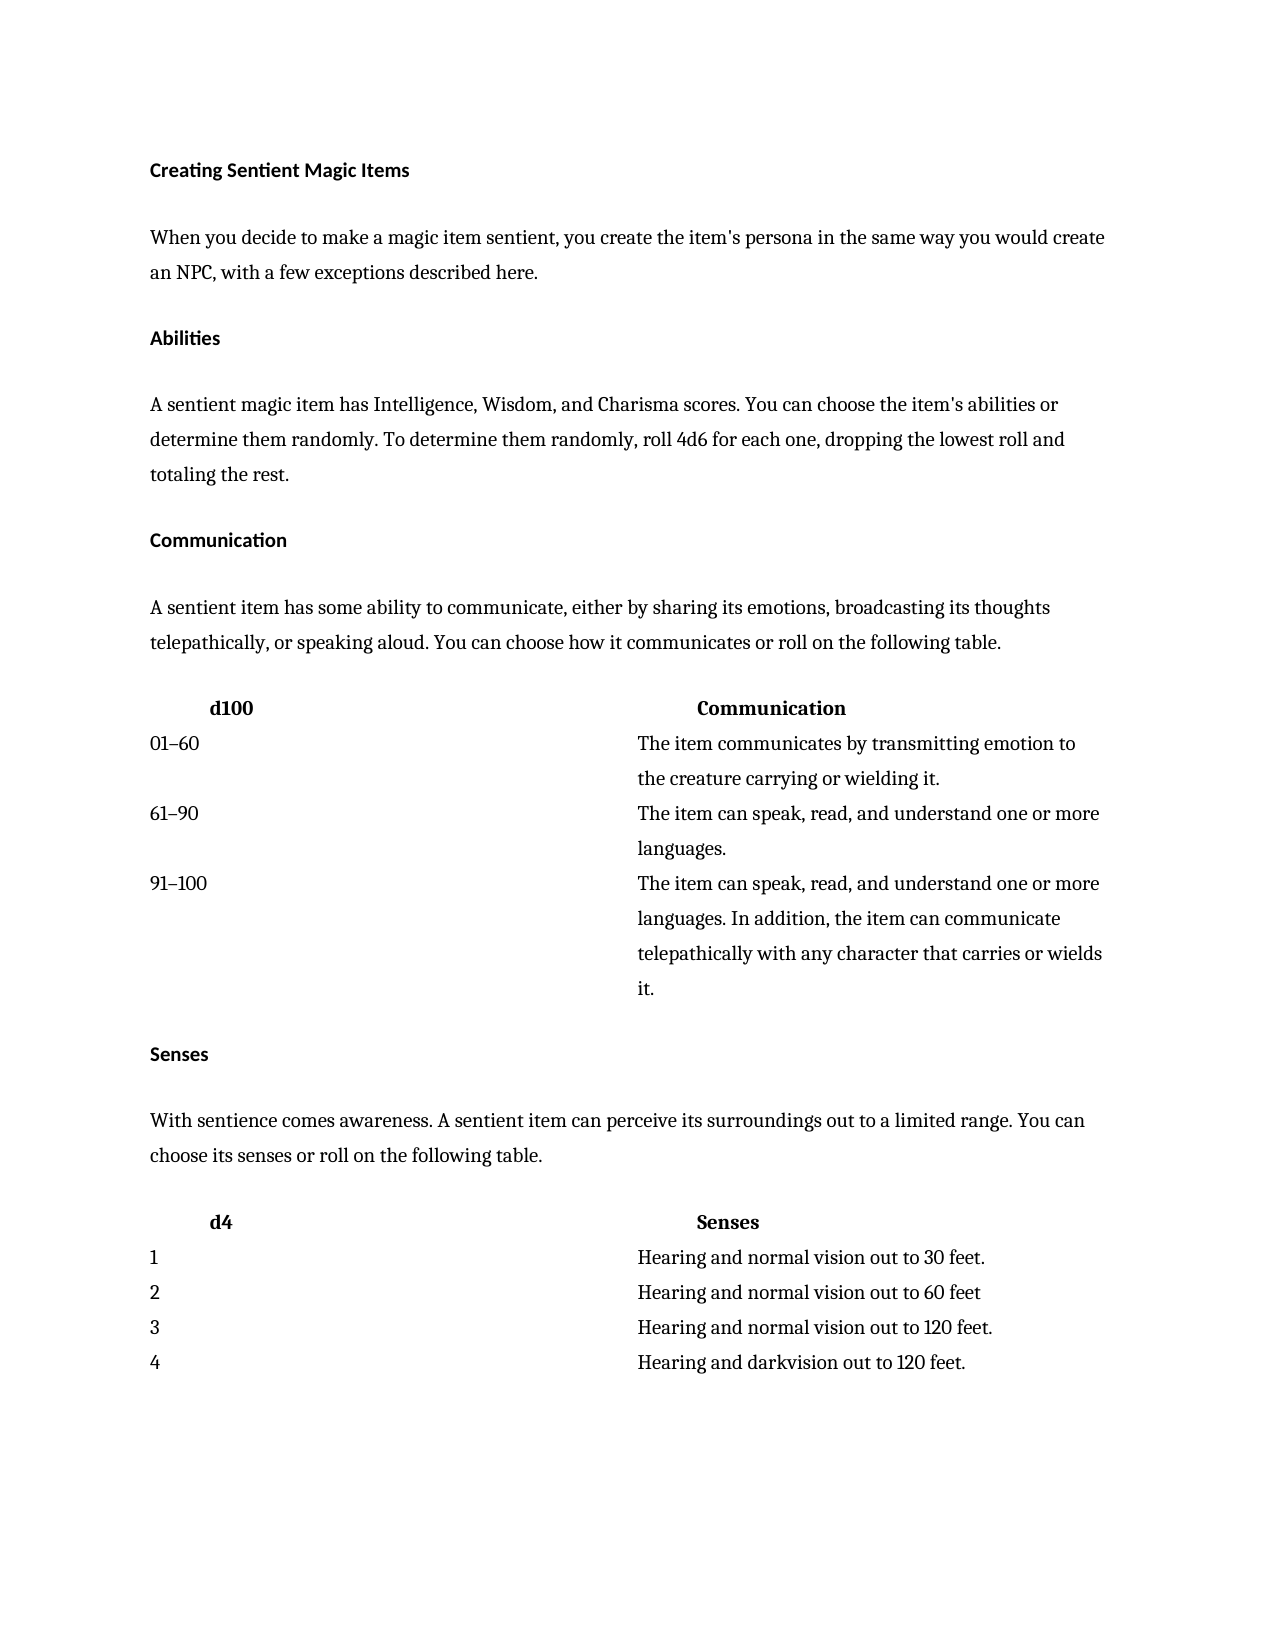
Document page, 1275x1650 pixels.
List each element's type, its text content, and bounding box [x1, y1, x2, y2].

text When you decide to make a magic item sentient, you create the item's persona in the same way you would create an NPC, with a few exceptions described here. [150, 216, 1125, 286]
text A sentient item has some ability to communicate, either by sharing its emotions, broadcasting its thoughts telepathically, or speaking aloud. You can choose how it communicates or roll on the following table. [150, 586, 1125, 656]
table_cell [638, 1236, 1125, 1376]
subtitle Creating Sentient Magic Items [150, 150, 1125, 185]
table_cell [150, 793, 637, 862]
subtitle Communication [150, 520, 1125, 555]
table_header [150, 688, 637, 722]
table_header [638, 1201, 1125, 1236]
subtitle Senses [150, 1034, 1125, 1069]
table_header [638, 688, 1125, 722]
subtitle Abilities [150, 317, 1125, 352]
text With sentience comes awareness. A sentient item can perceive its surroundings out to a limited range. You can choose its senses or roll on the following table. [150, 1100, 1125, 1170]
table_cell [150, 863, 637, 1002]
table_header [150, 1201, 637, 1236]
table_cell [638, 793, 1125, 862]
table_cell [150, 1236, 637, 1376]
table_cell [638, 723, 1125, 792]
text A sentient magic item has Intelligence, Wisdom, and Charisma scores. You can choose the item's abilities or determine them randomly. To determine them randomly, roll 4d6 for each one, dropping the lowest roll and totaling the rest. [150, 384, 1125, 489]
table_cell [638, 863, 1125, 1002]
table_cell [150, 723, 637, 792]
